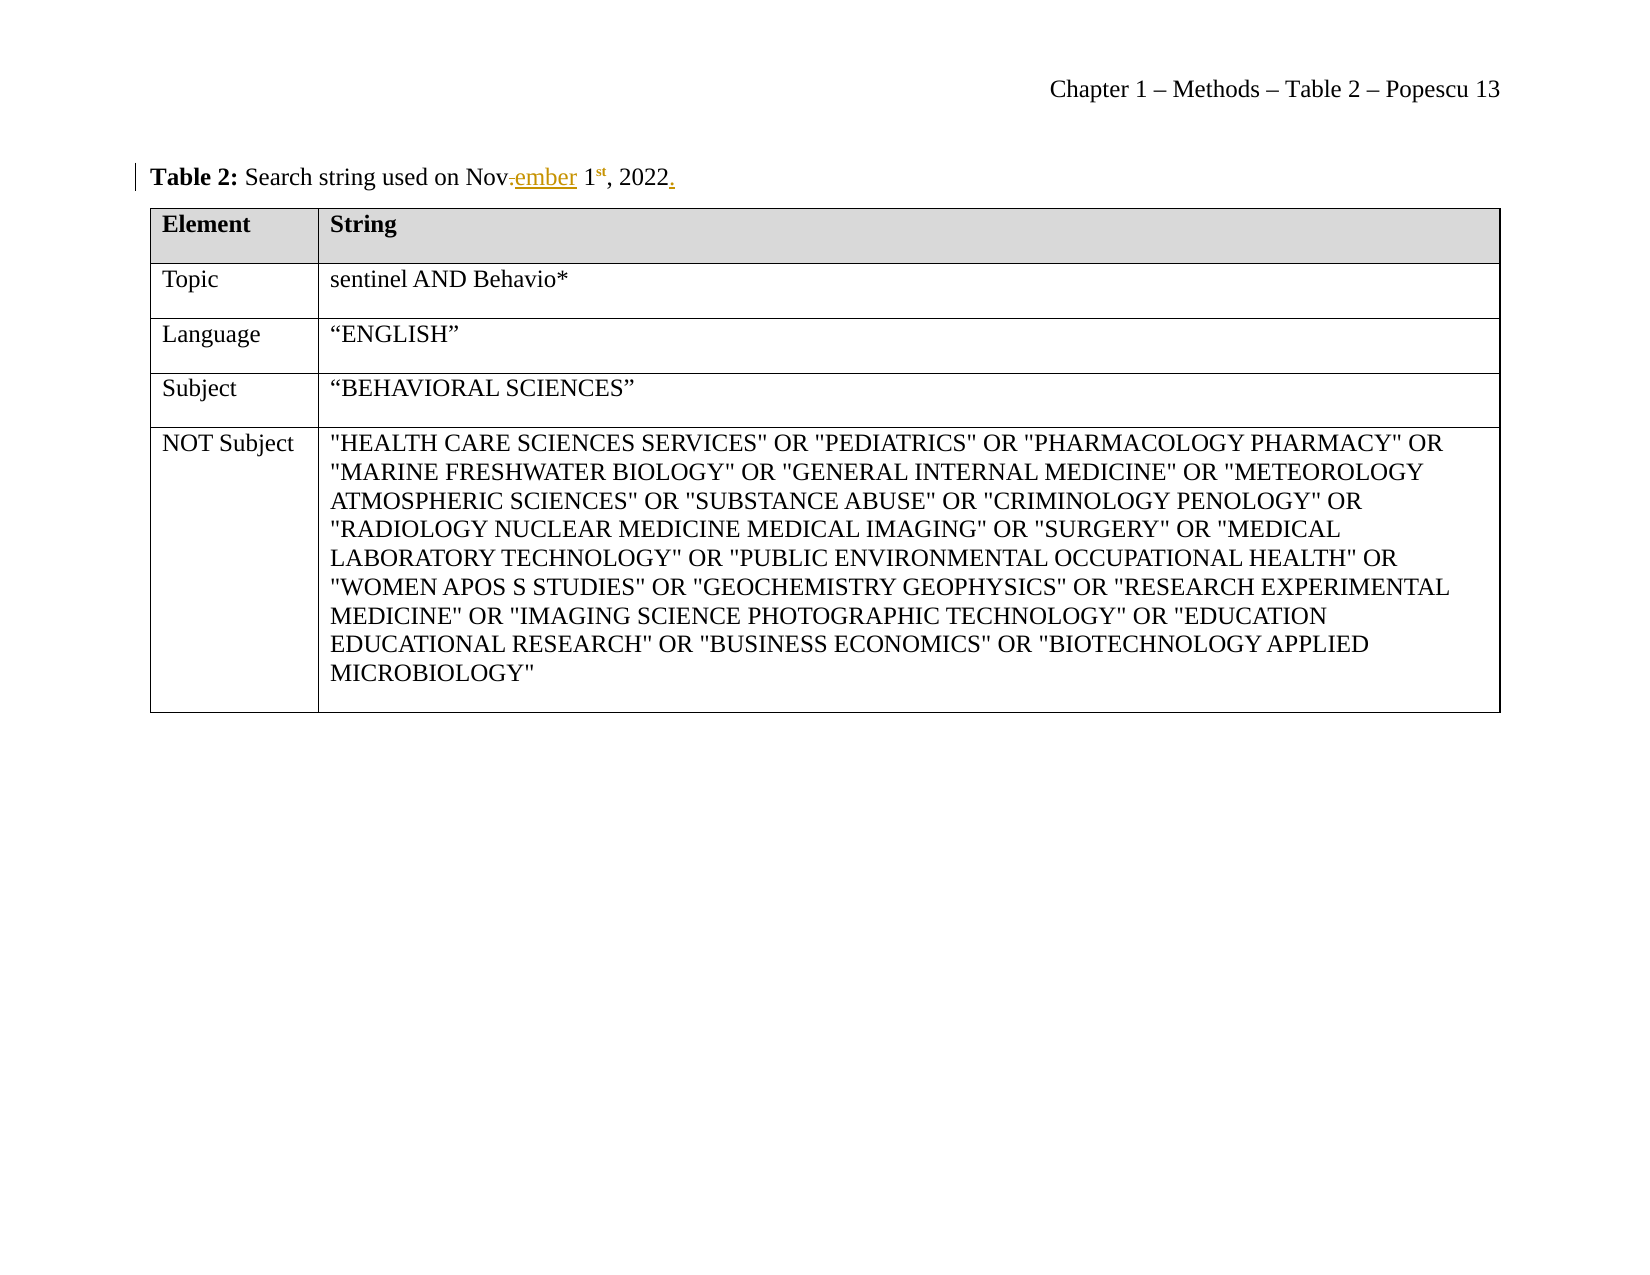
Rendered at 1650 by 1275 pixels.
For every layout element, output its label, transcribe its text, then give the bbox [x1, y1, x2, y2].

table_cell Language [151, 319, 318, 372]
table_cell Subject [151, 374, 318, 427]
table_cell sentinel AND Behavio* [319, 264, 1499, 318]
table_cell “ENGLISH” [319, 319, 1499, 372]
table_cell NOT Subject [151, 428, 318, 712]
table_cell "HEALTH CARE SCIENCES SERVICES" OR "PEDIATRICS" OR "PHARMACOLOGY PHARMACY" OR "MARINE FRESHWATER BIOLOGY" OR "GENERAL INTERNAL MEDICINE" OR "METEOROLOGY ATMOSPHERIC SCIENCES" OR "SUBSTANCE ABUSE" OR "CRIMINOLOGY PENOLOGY" OR "RADIOLOGY NUCLEAR MEDICINE MEDICAL IMAGING" OR "SURGERY" OR "MEDICAL LABORATORY TECHNOLOGY" OR "PUBLIC ENVIRONMENTAL OCCUPATIONAL HEALTH" OR "WOMEN APOS S STUDIES" OR "GEOCHEMISTRY GEOPHYSICS" OR "RESEARCH EXPERIMENTAL MEDICINE" OR "IMAGING SCIENCE PHOTOGRAPHIC TECHNOLOGY" OR "EDUCATION EDUCATIONAL RESEARCH" OR "BUSINESS ECONOMICS" OR "BIOTECHNOLOGY APPLIED MICROBIOLOGY" [319, 428, 1499, 712]
text Table 2: Search string used on Nov 1st, 2022 [150, 162, 1500, 191]
table_cell “BEHAVIORAL SCIENCES” [319, 374, 1499, 427]
table_header Element [151, 209, 318, 263]
table_header String [319, 209, 1499, 263]
table_cell Topic [151, 264, 318, 318]
